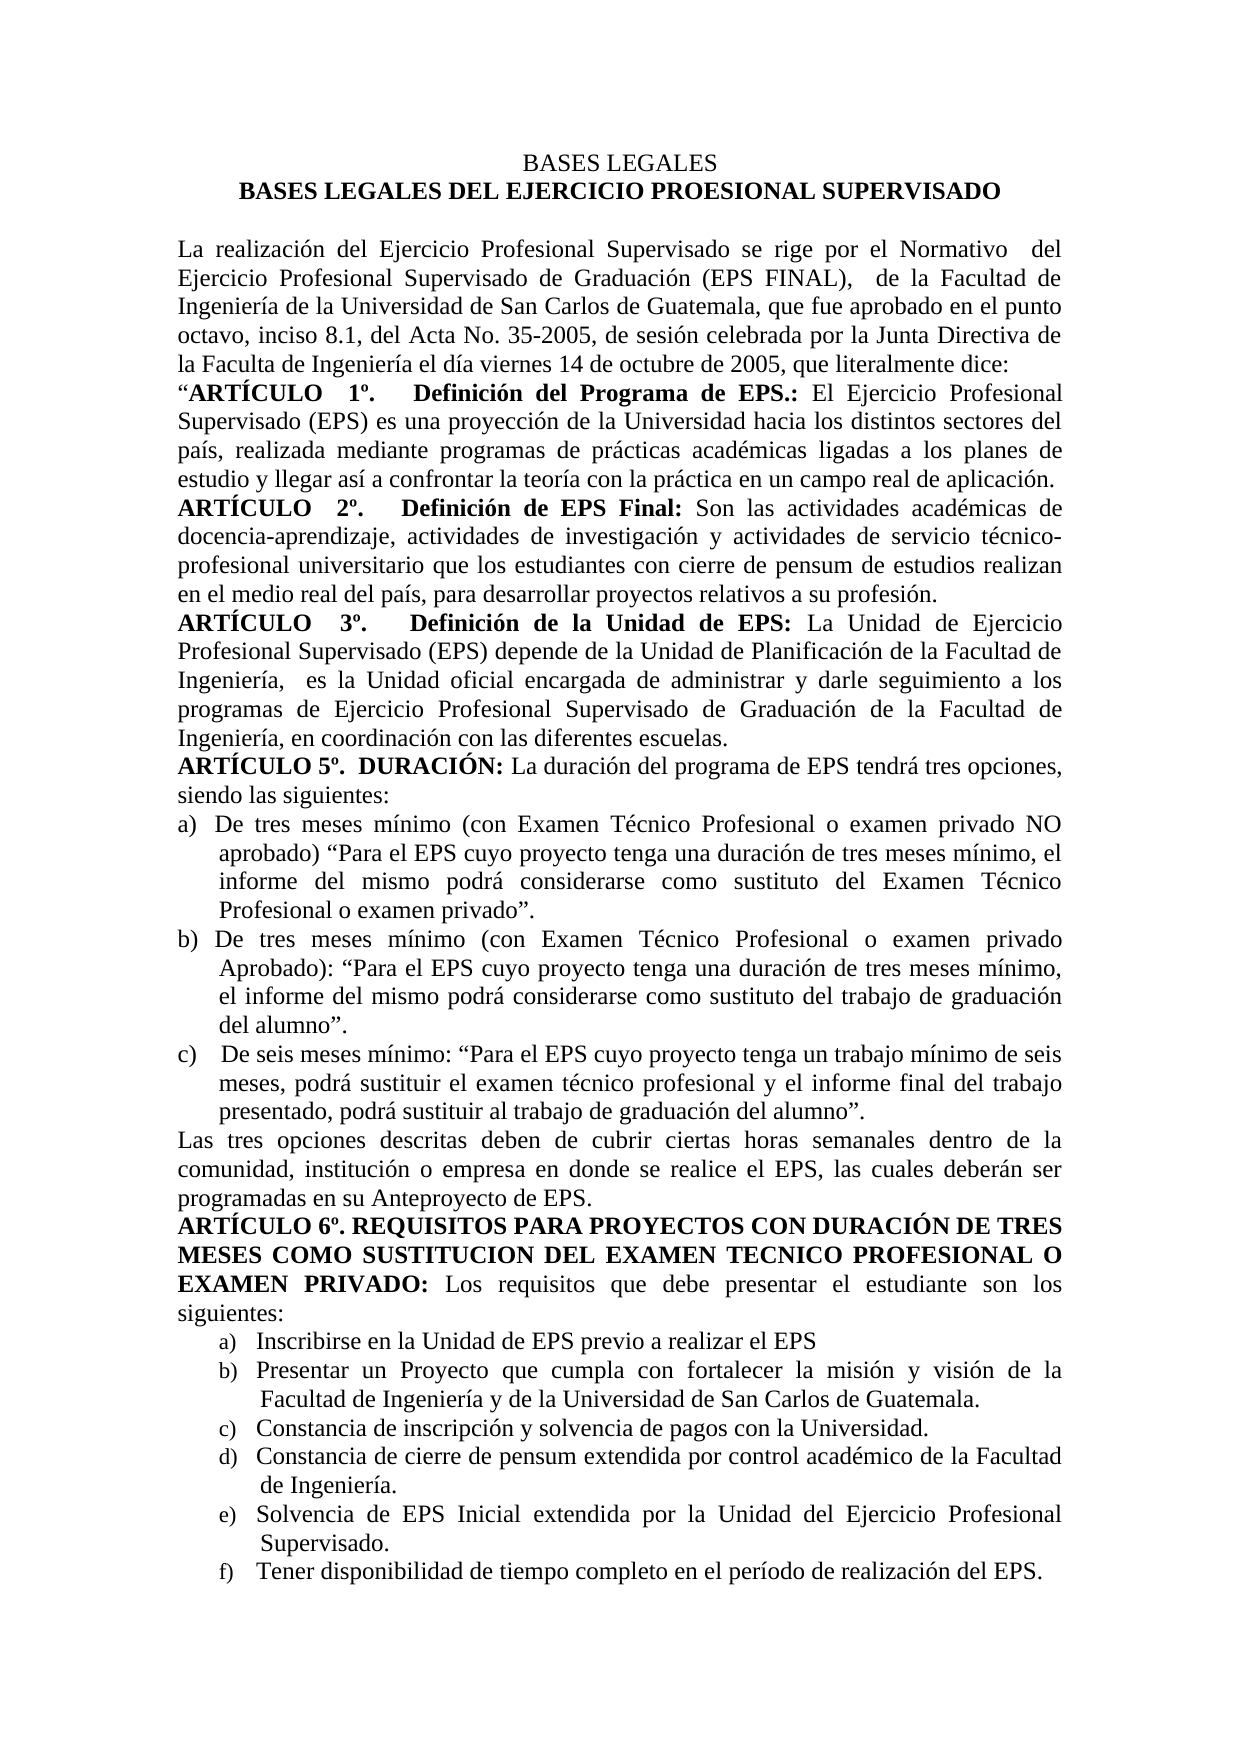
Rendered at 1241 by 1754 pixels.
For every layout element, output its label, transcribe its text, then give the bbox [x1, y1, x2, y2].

text BASES LEGALES [177, 148, 1063, 176]
list Constancia de inscripción y solvencia de pagos con la Universidad. [218, 1413, 1063, 1441]
list De tres meses mínimo (con Examen Técnico Profesional o examen privado Aprobado): “Para el EPS cuyo proyecto tenga una duración de tres meses mínimo, el informe del mismo podrá considerarse como sustituto del trabajo de graduación del alumno”. [177, 924, 1063, 1039]
text Las tres opciones descritas deben de cubrir ciertas horas semanales dentro de la comunidad, institución o empresa en donde se realice el EPS, las cuales deberán ser programadas en su Anteproyecto de EPS. [177, 1125, 1063, 1211]
text ARTÍCULO 2º. Definición de EPS Final: Son las actividades académicas de docencia-aprendizaje, actividades de investigación y actividades de servicio técnico-profesional universitario que los estudiantes con cierre de pensum de estudios realizan en el medio real del país, para desarrollar proyectos relativos a su profesión. [177, 493, 1063, 608]
text “ARTÍCULO 1º. Definición del Programa de EPS.: El Ejercicio Profesional Supervisado (EPS) es una proyección de la Universidad hacia los distintos sectores del país, realizada mediante programas de prácticas académicas ligadas a los planes de estudio y llegar así a confrontar la teoría con la práctica en un campo real de aplicación. [177, 378, 1063, 493]
text ARTÍCULO 6º. REQUISITOS PARA PROYECTOS CON DURACIÓN DE TRES MESES COMO SUSTITUCION DEL EXAMEN TECNICO PROFESIONAL O EXAMEN PRIVADO: Los requisitos que debe presentar el estudiante son los siguientes: [177, 1211, 1063, 1326]
text ARTÍCULO 3º. Definición de la Unidad de EPS: La Unidad de Ejercicio Profesional Supervisado (EPS) depende de la Unidad de Planificación de la Facultad de Ingeniería, es la Unidad oficial encargada de administrar y darle seguimiento a los programas de Ejercicio Profesional Supervisado de Graduación de la Facultad de Ingeniería, en coordinación con las diferentes escuelas. [177, 608, 1063, 751]
text ARTÍCULO 5º. DURACIÓN: La duración del programa de EPS tendrá tres opciones, siendo las siguientes: [177, 751, 1063, 809]
list De seis meses mínimo: “Para el EPS cuyo proyecto tenga un trabajo mínimo de seis meses, podrá sustituir el examen técnico profesional y el informe final del trabajo presentado, podrá sustituir al trabajo de graduación del alumno”. [177, 1039, 1063, 1125]
list Presentar un Proyecto que cumpla con fortalecer la misión y visión de la Facultad de Ingeniería y de la Universidad de San Carlos de Guatemala. [218, 1355, 1063, 1413]
list Constancia de cierre de pensum extendida por control académico de la Facultad de Ingeniería. [218, 1441, 1063, 1499]
list De tres meses mínimo (con Examen Técnico Profesional o examen privado NO aprobado) “Para el EPS cuyo proyecto tenga una duración de tres meses mínimo, el informe del mismo podrá considerarse como sustituto del Examen Técnico Profesional o examen privado”. [177, 809, 1063, 924]
list Inscribirse en la Unidad de EPS previo a realizar el EPS [218, 1326, 1063, 1355]
list Solvencia de EPS Inicial extendida por la Unidad del Ejercicio Profesional Supervisado. [218, 1499, 1063, 1556]
text La realización del Ejercicio Profesional Supervisado se rige por el Normativo del Ejercicio Profesional Supervisado de Graduación (EPS FINAL), de la Facultad de Ingeniería de la Universidad de San Carlos de Guatemala, que fue aprobado en el punto octavo, inciso 8.1, del Acta No. 35-2005, de sesión celebrada por la Junta Directiva de la Faculta de Ingeniería el día viernes 14 de octubre de 2005, que literalmente dice: [177, 234, 1063, 378]
text BASES LEGALES DEL EJERCICIO PROESIONAL SUPERVISADO [177, 176, 1063, 205]
list Tener disponibilidad de tiempo completo en el período de realización del EPS. [218, 1556, 1063, 1585]
